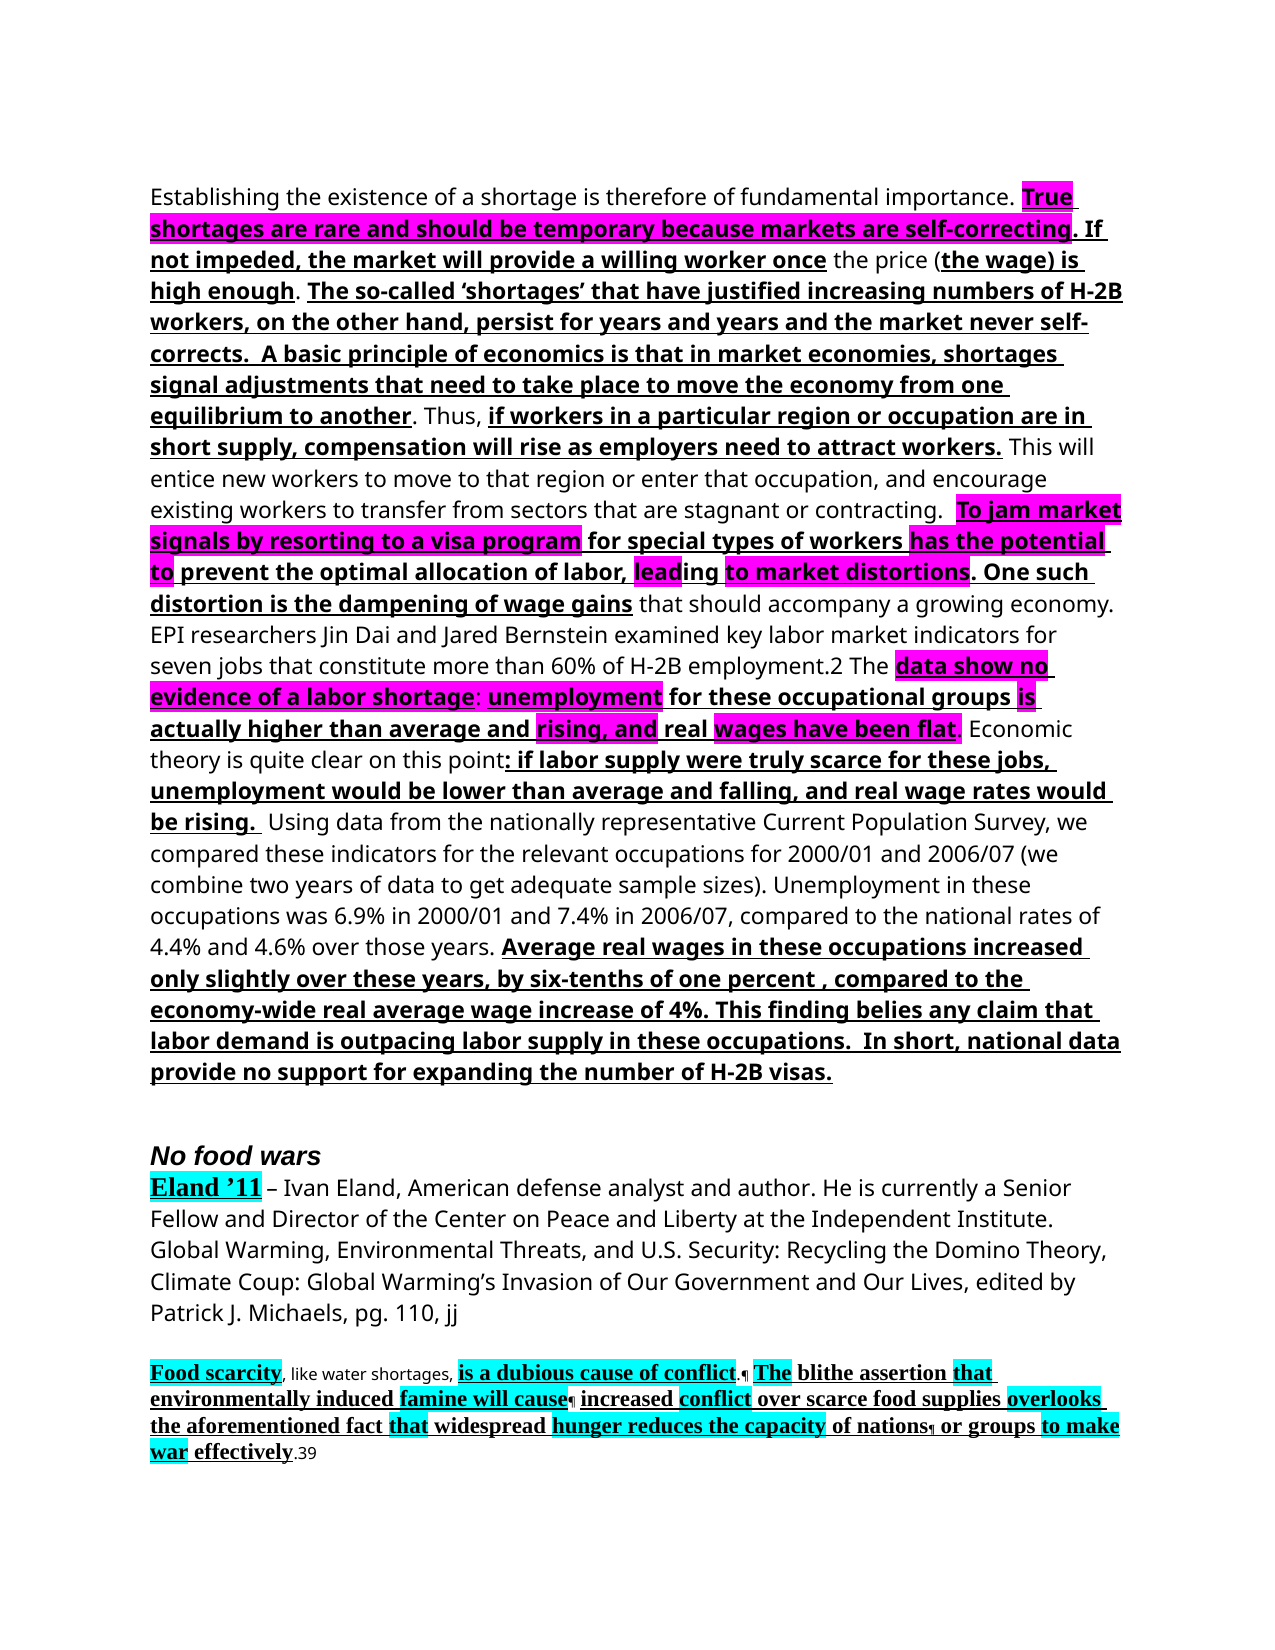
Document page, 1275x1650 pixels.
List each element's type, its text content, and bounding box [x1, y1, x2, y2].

text Establishing the existence of a shortage is therefore of fundamental importance. True shortages are rare and should be temporary because markets are self-correcting. If not impeded, the market will provide a willing worker once the price (the wage) is high enough. The so-called ‘shortages’ that have justified increasing numbers of H-2B workers, on the other hand, persist for years and years and the market never self-corrects. A basic principle of economics is that in market economies, shortages signal adjustments that need to take place to move the economy from one equilibrium to another. Thus, if workers in a particular region or occupation are in short supply, compensation will rise as employers need to attract workers. This will entice new workers to move to that region or enter that occupation, and encourage existing workers to transfer from sectors that are stagnant or contracting. To jam market signals by resorting to a visa program for special types of workers has the potential to prevent the optimal allocation of labor, leading to market distortions. One such distortion is the dampening of wage gains that should accompany a growing economy. EPI researchers Jin Dai and Jared Bernstein examined key labor market indicators for seven jobs that constitute more than 60% of H-2B employment.2 The data show no evidence of a labor shortage: unemployment for these occupational groups is actually higher than average and rising, and real wages have been flat. Economic theory is quite clear on this point: if labor supply were truly scarce for these jobs, unemployment would be lower than average and falling, and real wage rates would be rising. Using data from the nationally representative Current Population Survey, we compared these indicators for the relevant occupations for 2000/01 and 2006/07 (we combine two years of data to get adequate sample sizes). Unemployment in these occupations was 6.9% in 2000/01 and 7.4% in 2006/07, compared to the national rates of 4.4% and 4.6% over those years. Average real wages in these occupations increased only slightly over these years, by six-tenths of one percent , compared to the economy-wide real average wage increase of 4%. This finding belies any claim that labor demand is outpacing labor supply in these occupations. In short, national data provide no support for expanding the number of H-2B visas. [150, 181, 1125, 1087]
subtitle No food wars [150, 1139, 1125, 1171]
text Eland ’11 – Ivan Eland, American defense analyst and author. He is currently a Senior Fellow and Director of the Center on Peace and Liberty at the Independent Institute. Global Warming, Environmental Threats, and U.S. Security: Recycling the Domino Theory, Climate Coup: Global Warming’s Invasion of Our Government and Our Lives, edited by Patrick J. Michaels, pg. 110, jj [150, 1171, 1125, 1328]
text Food scarcity, like water shortages, is a dubious cause of conflict.¶ The blithe assertion that environmentally induced famine will cause¶ increased conflict over scarce food supplies overlooks the aforementioned fact that widespread hunger reduces the capacity of nations¶ or groups to make war effectively.39 [150, 1359, 1125, 1464]
